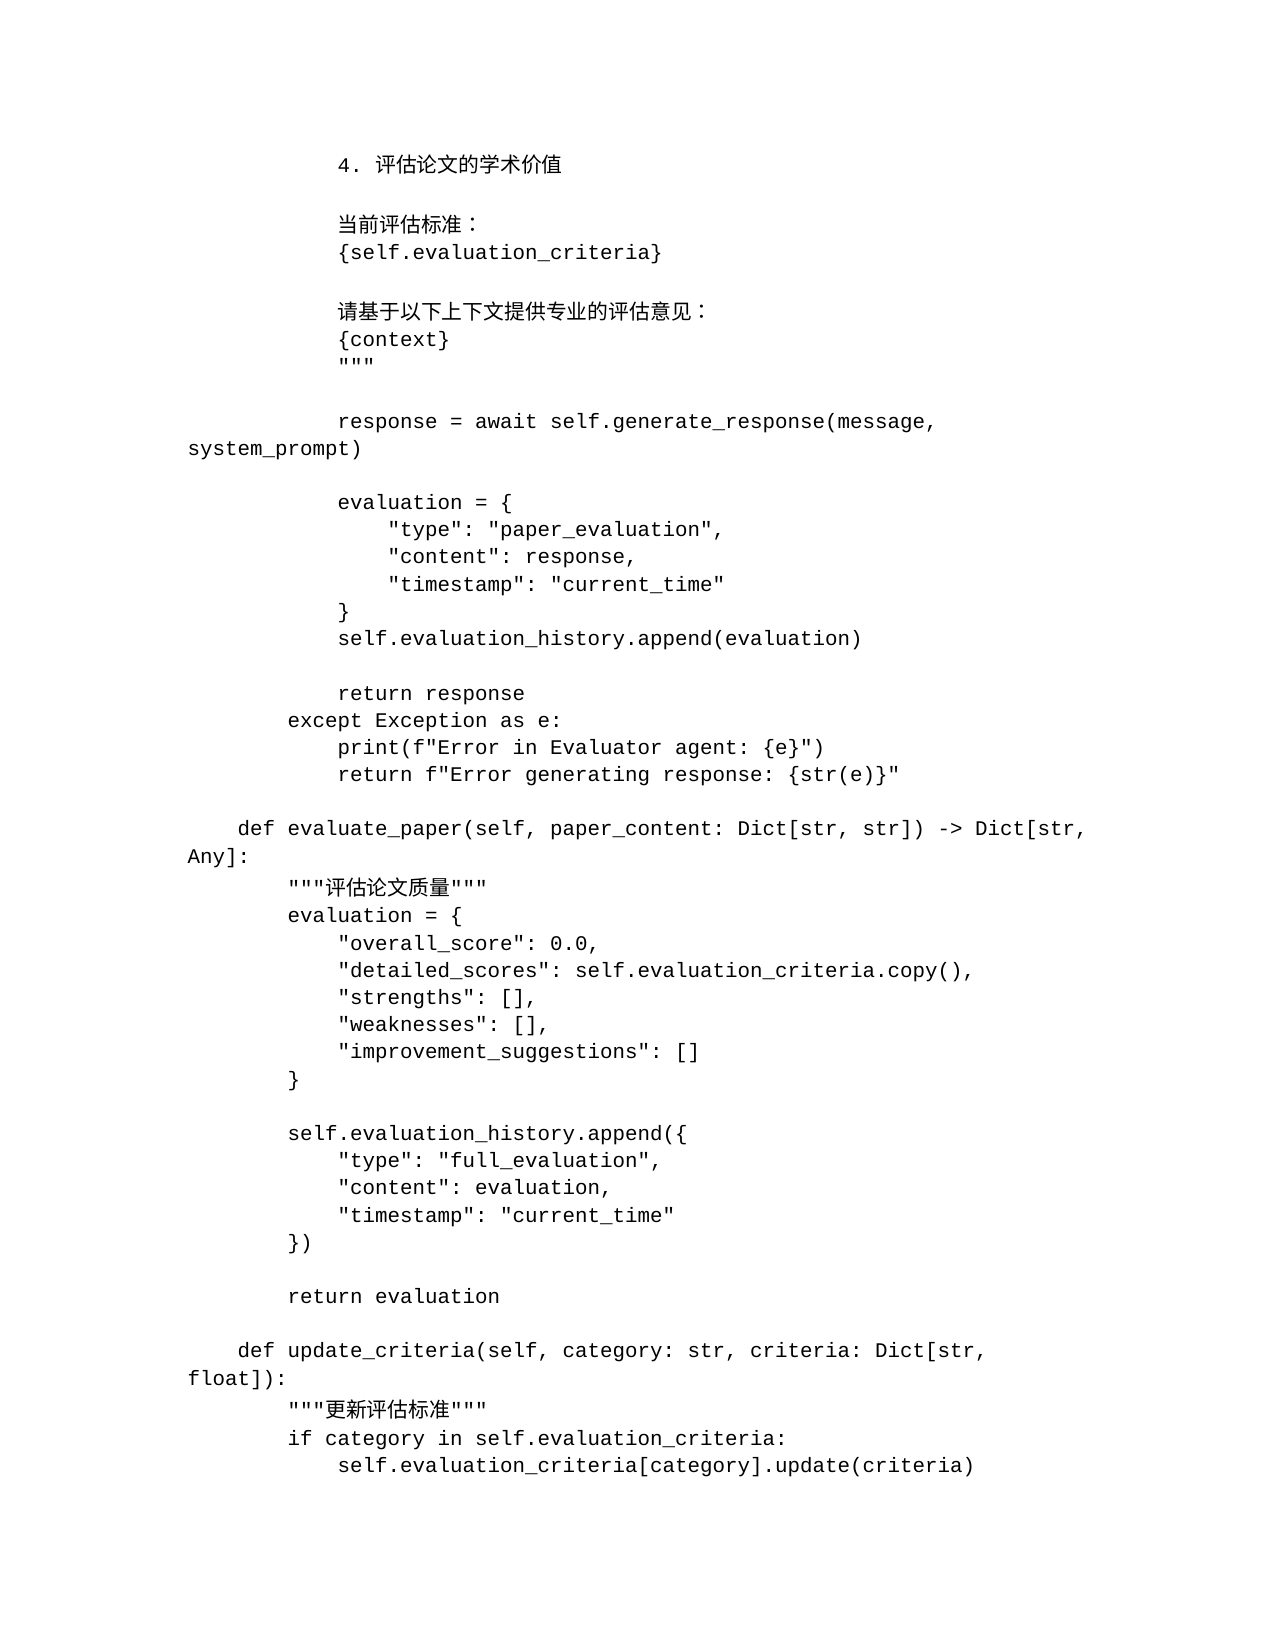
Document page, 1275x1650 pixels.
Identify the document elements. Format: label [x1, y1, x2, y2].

text [187, 150, 1087, 1478]
